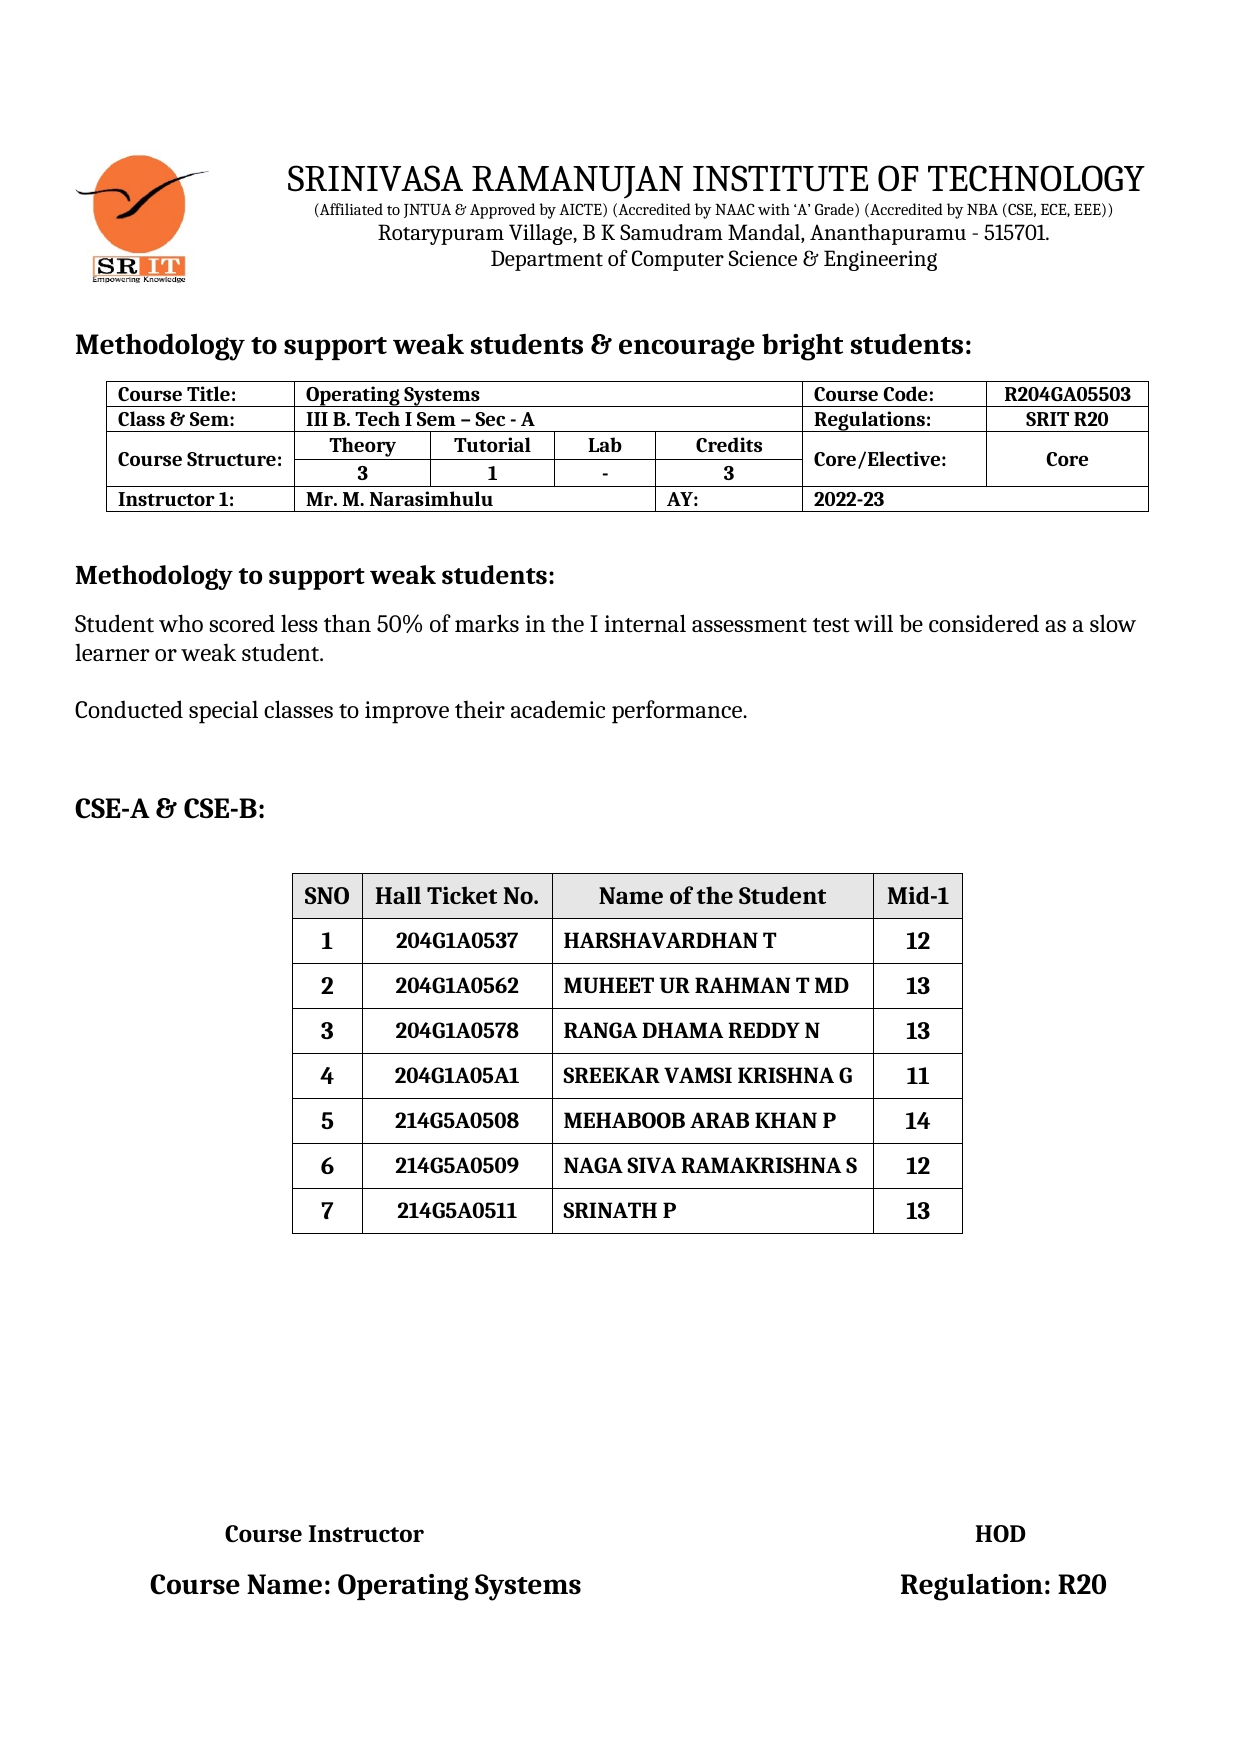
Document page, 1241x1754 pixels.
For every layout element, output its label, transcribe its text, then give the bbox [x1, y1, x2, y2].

table_cell 14 [874, 1099, 962, 1143]
table_cell NAGA SIVA RAMAKRISHNA S [553, 1144, 873, 1188]
table_cell 12 [874, 1144, 962, 1188]
table_cell SRIT R20 [987, 407, 1148, 431]
table_header Hall Ticket No. [363, 874, 552, 918]
text Course Name: Operating Systems Regulation: R20 [150, 1568, 1180, 1602]
table_cell 3 [295, 460, 430, 486]
table_cell Core [987, 432, 1148, 486]
table_header Course Title: [107, 382, 294, 406]
table_cell 214G5A0508 [363, 1099, 552, 1143]
table_cell 1 [293, 919, 362, 963]
table_cell 214G5A0511 [363, 1189, 552, 1233]
table_header Name of the Student [553, 874, 873, 918]
table_cell MEHABOOB ARAB KHAN P [553, 1099, 873, 1143]
text Methodology to support weak students & encourage bright students: [75, 328, 1180, 362]
table_cell 7 [293, 1189, 362, 1233]
table_cell RANGA DHAMA REDDY N [553, 1009, 873, 1053]
table_cell III B. Tech I Sem – Sec - A [295, 407, 802, 431]
table_cell 1 [431, 460, 554, 486]
table_cell 204G1A0562 [363, 964, 552, 1008]
table_cell Regulations: [803, 407, 986, 431]
text CSE-A & CSE-B: [75, 792, 1180, 825]
table_cell Lab [555, 432, 655, 459]
table_cell 214G5A0509 [363, 1144, 552, 1188]
table_cell 204G1A0578 [363, 1009, 552, 1053]
table_cell 3 [656, 460, 802, 486]
text Course Instructor HOD [150, 1520, 1180, 1549]
table_cell MUHEET UR RAHMAN T MD [553, 964, 873, 1008]
table_cell Instructor 1: [107, 487, 294, 511]
table_cell Theory [295, 432, 430, 459]
table_cell 4 [293, 1054, 362, 1098]
table_cell SREEKAR VAMSI KRISHNA G [553, 1054, 873, 1098]
table_cell Core/Elective: [803, 432, 986, 486]
table_cell 3 [293, 1009, 362, 1053]
table_header SNO [293, 874, 362, 918]
table_cell 204G1A05A1 [363, 1054, 552, 1098]
table_cell 11 [874, 1054, 962, 1098]
table_cell 13 [874, 1189, 962, 1233]
table_cell Course Structure: [107, 432, 294, 486]
table_cell Class & Sem: [107, 407, 294, 431]
table_cell 204G1A0537 [363, 919, 552, 963]
table_cell HARSHAVARDHAN T [553, 919, 873, 963]
table_cell 6 [293, 1144, 362, 1188]
picture [75, 149, 209, 287]
table_header Mid-1 [874, 874, 962, 918]
table_cell AY: [656, 487, 802, 511]
table_cell Tutorial [431, 432, 554, 459]
text Student who scored less than 50% of marks in the I internal assessment test will be considered as a slow learner or weak student. [75, 610, 1180, 668]
table_header Course Code: [803, 382, 986, 406]
table_cell - [555, 460, 655, 486]
table_cell Credits [656, 432, 802, 459]
table_cell 12 [874, 919, 962, 963]
table_cell 2 [293, 964, 362, 1008]
text Methodology to support weak students: [75, 560, 1180, 591]
table_cell SRINATH P [553, 1189, 873, 1233]
text Conducted special classes to improve their academic performance. [75, 696, 1180, 725]
table_header R204GA05503 [987, 382, 1148, 406]
table_cell 13 [874, 1009, 962, 1053]
table_cell 2022-23 [803, 487, 1148, 511]
table_cell Mr. M. Narasimhulu [295, 487, 655, 511]
table_header Operating Systems [295, 382, 802, 406]
table_cell 5 [293, 1099, 362, 1143]
table_cell 13 [874, 964, 962, 1008]
